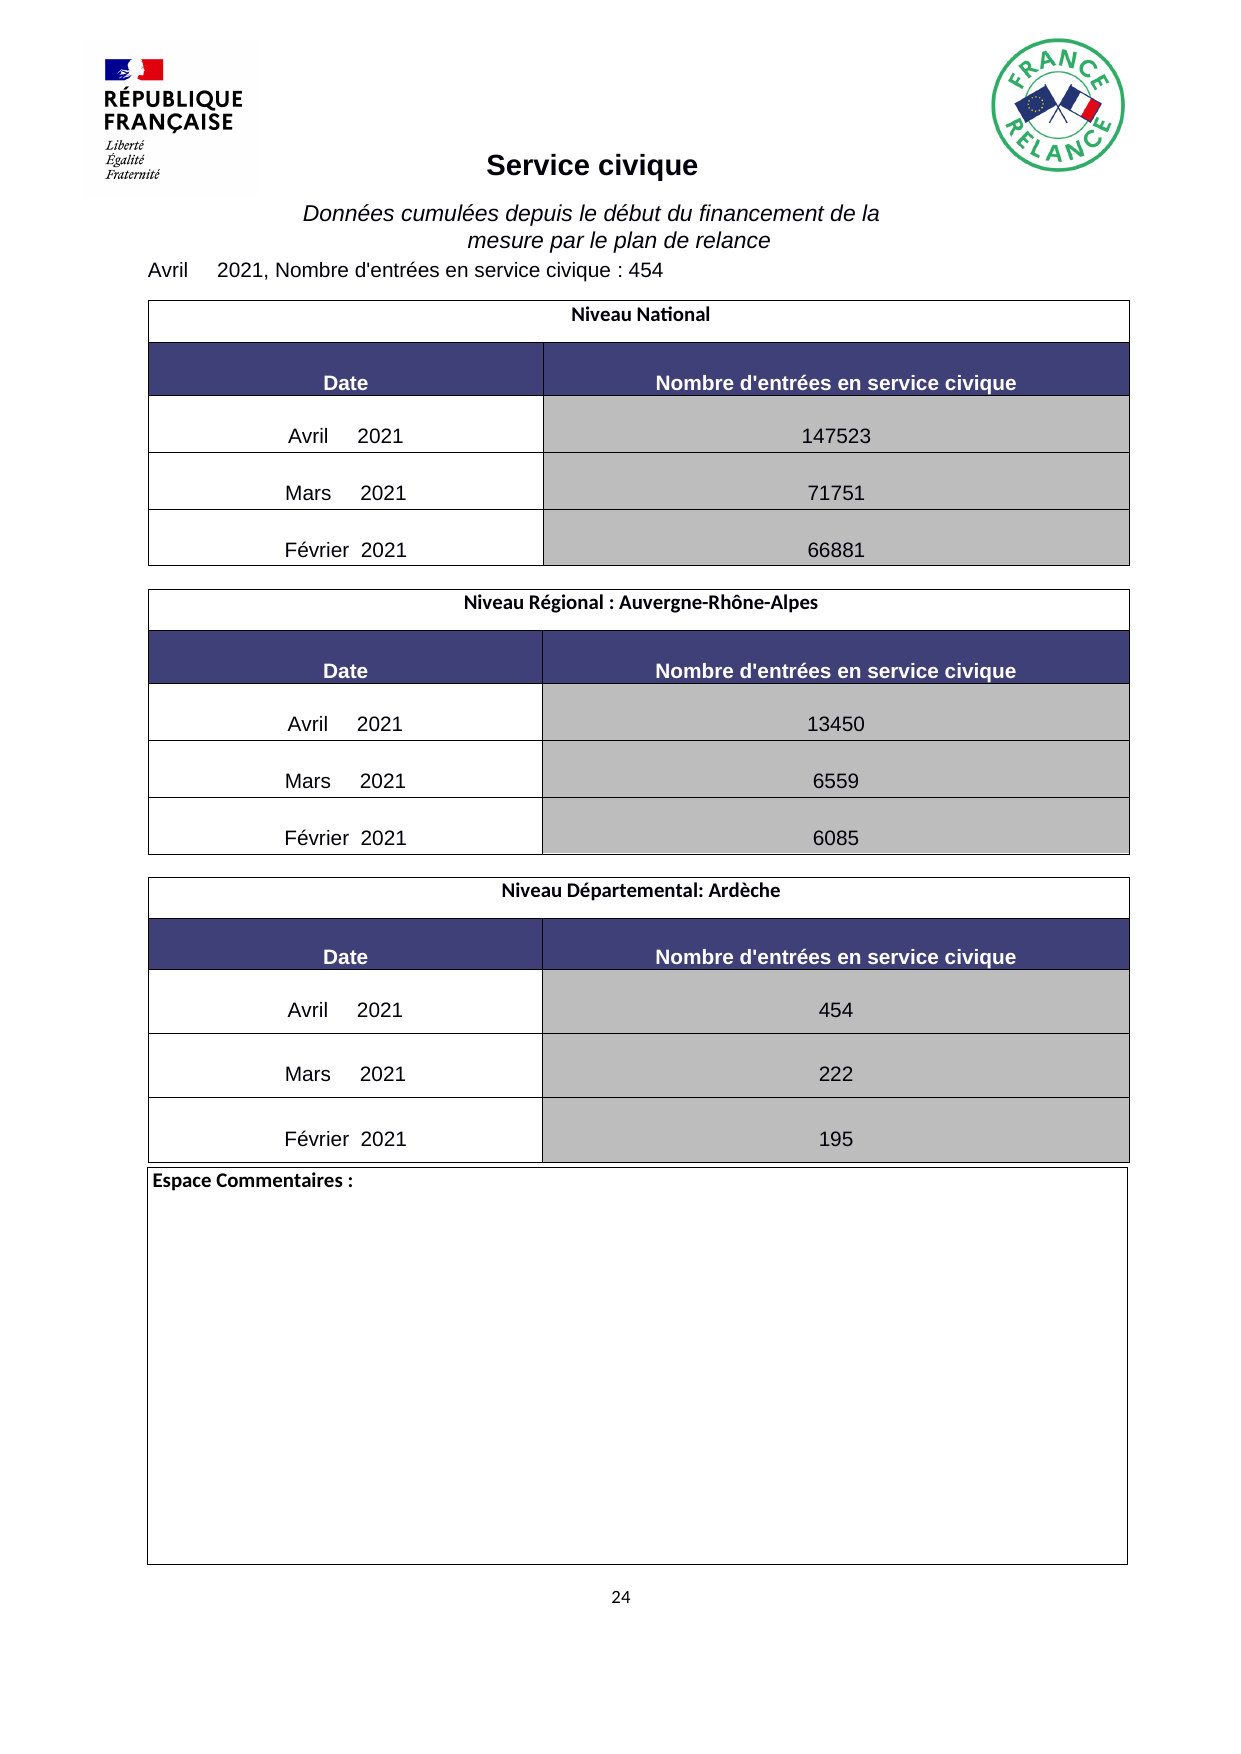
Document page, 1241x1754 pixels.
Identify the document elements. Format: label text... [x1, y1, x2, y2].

table_cell Nombre d'entrées en service civique [543, 631, 1129, 683]
table_cell Mars 2021 [149, 1034, 542, 1097]
table_cell Date [149, 631, 542, 683]
table_cell 222 [543, 1034, 1129, 1097]
table_cell 13450 [543, 684, 1129, 740]
table_cell Date [149, 919, 542, 969]
table_cell Mars 2021 [149, 453, 543, 509]
table_cell 147523 [544, 396, 1129, 452]
table_cell 66881 [544, 510, 1129, 565]
table_cell 454 [543, 970, 1129, 1033]
picture [926, 17, 1182, 185]
picture [84, 39, 258, 197]
text Avril 2021, Nombre d'entrées en service civique : 454 [148, 258, 1093, 282]
table_cell Février 2021 [149, 1098, 542, 1162]
table_cell Avril 2021 [149, 396, 543, 452]
table_header Niveau Départemental: Ardèche [149, 878, 1129, 918]
table_cell Mars 2021 [149, 741, 542, 797]
table_cell Avril 2021 [149, 970, 542, 1033]
table_cell Nombre d'entrées en service civique [543, 919, 1129, 969]
table_cell 6085 [543, 798, 1129, 853]
table_cell Nombre d'entrées en service civique [544, 343, 1129, 395]
table_cell 71751 [544, 453, 1129, 509]
table_cell Février 2021 [149, 510, 543, 565]
text Service civique [258, 148, 926, 181]
table_cell 195 [543, 1098, 1129, 1162]
table_header Niveau Régional : Auvergne-Rhône-Alpes [149, 590, 1129, 630]
table_cell Date [149, 343, 543, 395]
table_cell Février 2021 [149, 798, 542, 853]
table_header Niveau National [149, 301, 1129, 342]
text Données cumulées depuis le début du financement de la mesure par le plan de relance [148, 200, 1093, 253]
table_cell 6559 [543, 741, 1129, 797]
table_cell Avril 2021 [149, 684, 542, 740]
